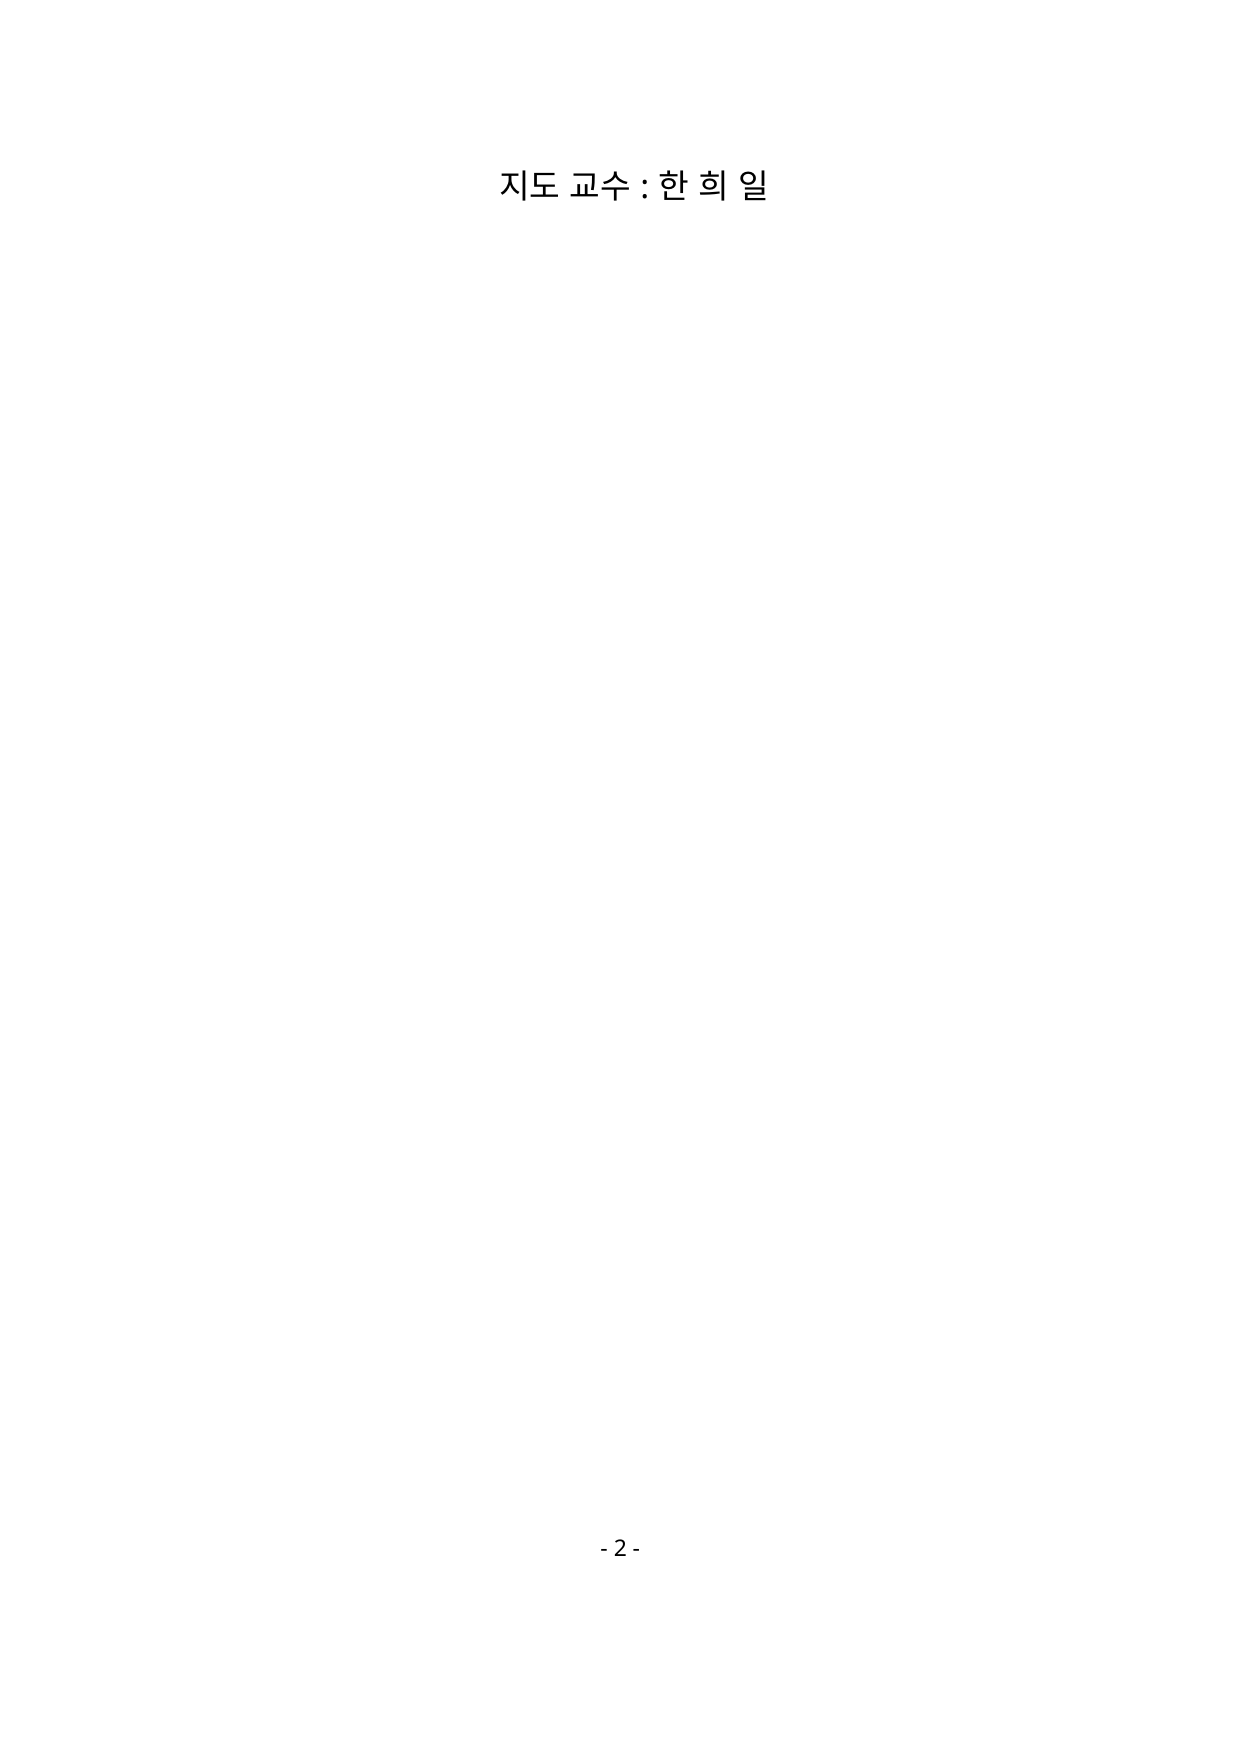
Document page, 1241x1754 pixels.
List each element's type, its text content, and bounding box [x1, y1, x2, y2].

text 지도 교수 : 한 희 일 [370, 160, 897, 209]
